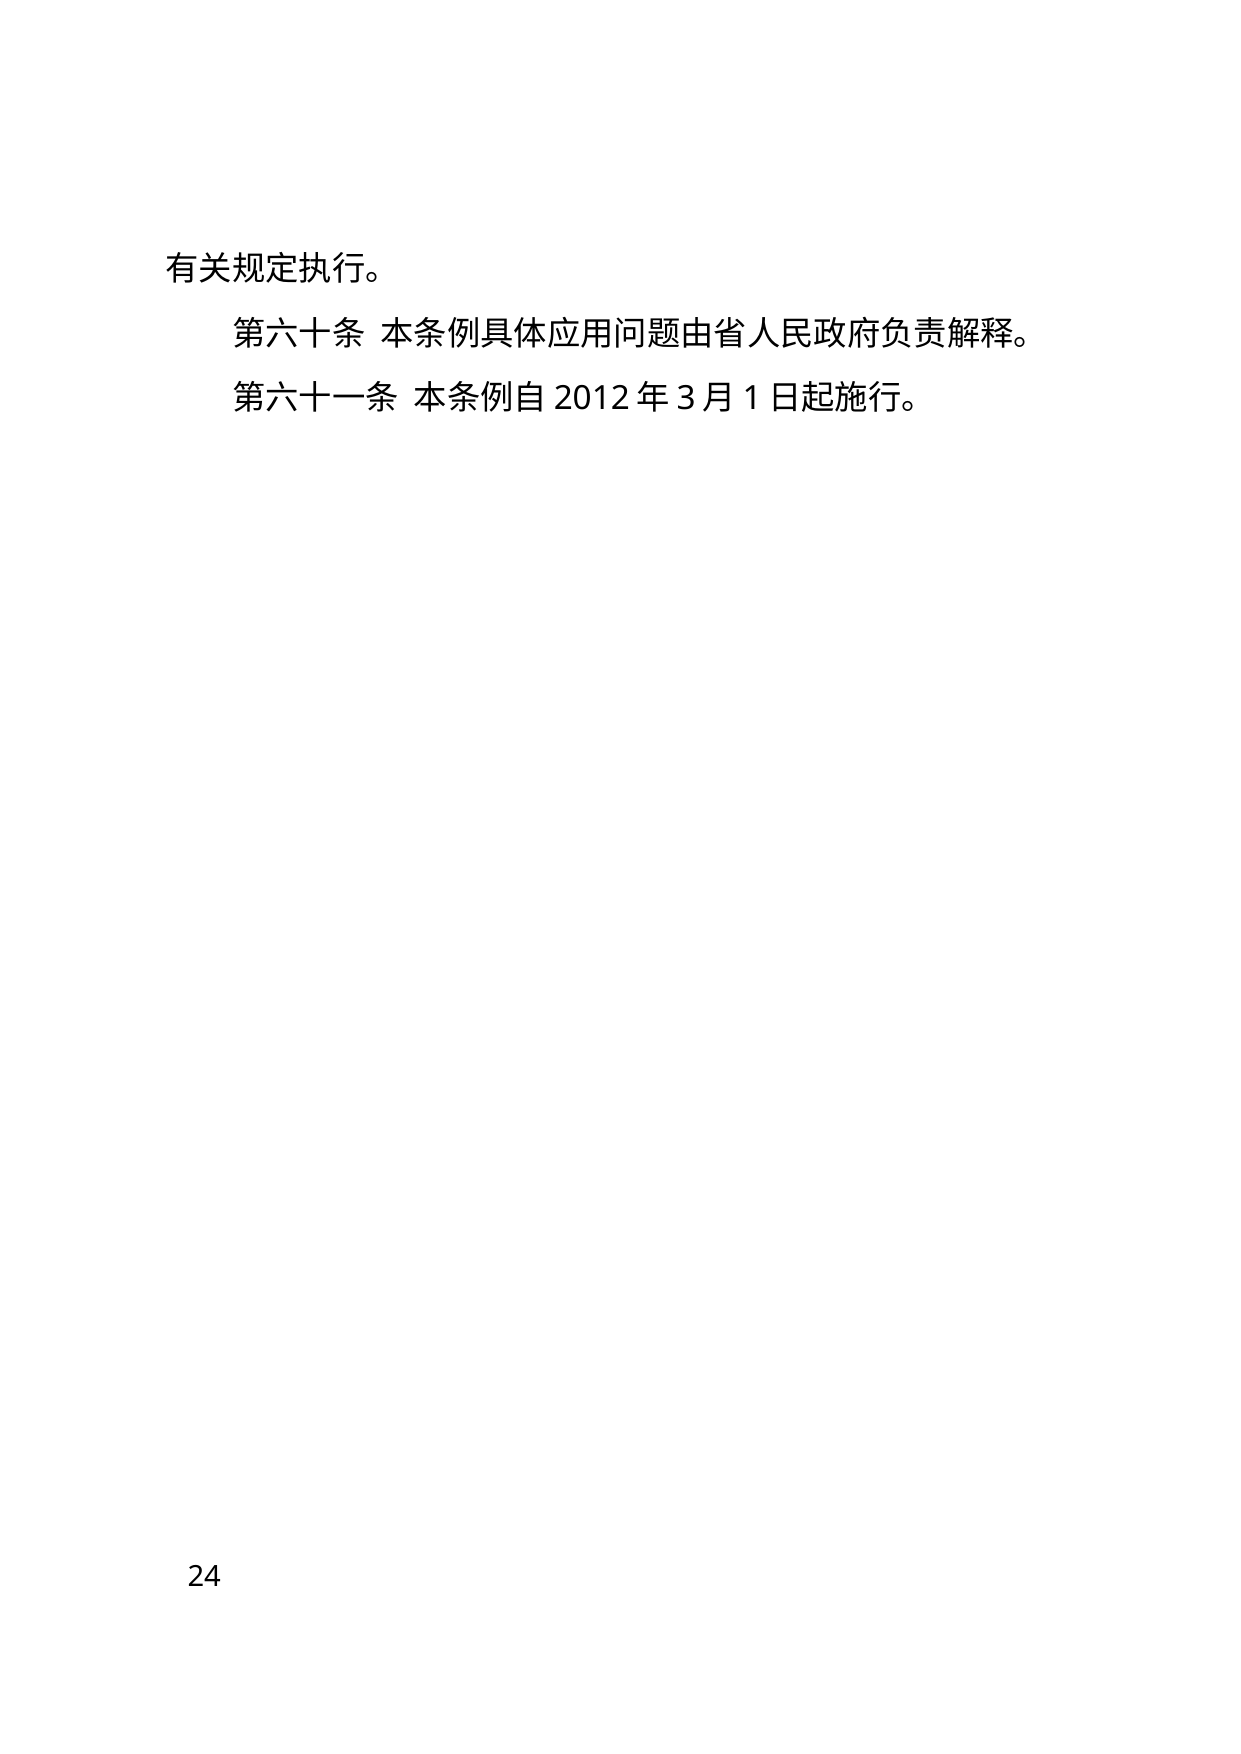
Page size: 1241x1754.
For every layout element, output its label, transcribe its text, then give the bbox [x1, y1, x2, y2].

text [165, 233, 1087, 298]
text 第六十一条 本条例自2012年3月1日起施行。 [165, 363, 1087, 428]
text 第六十条 本条例具体应用问题由省人民政府负责解释。 [165, 298, 1087, 363]
